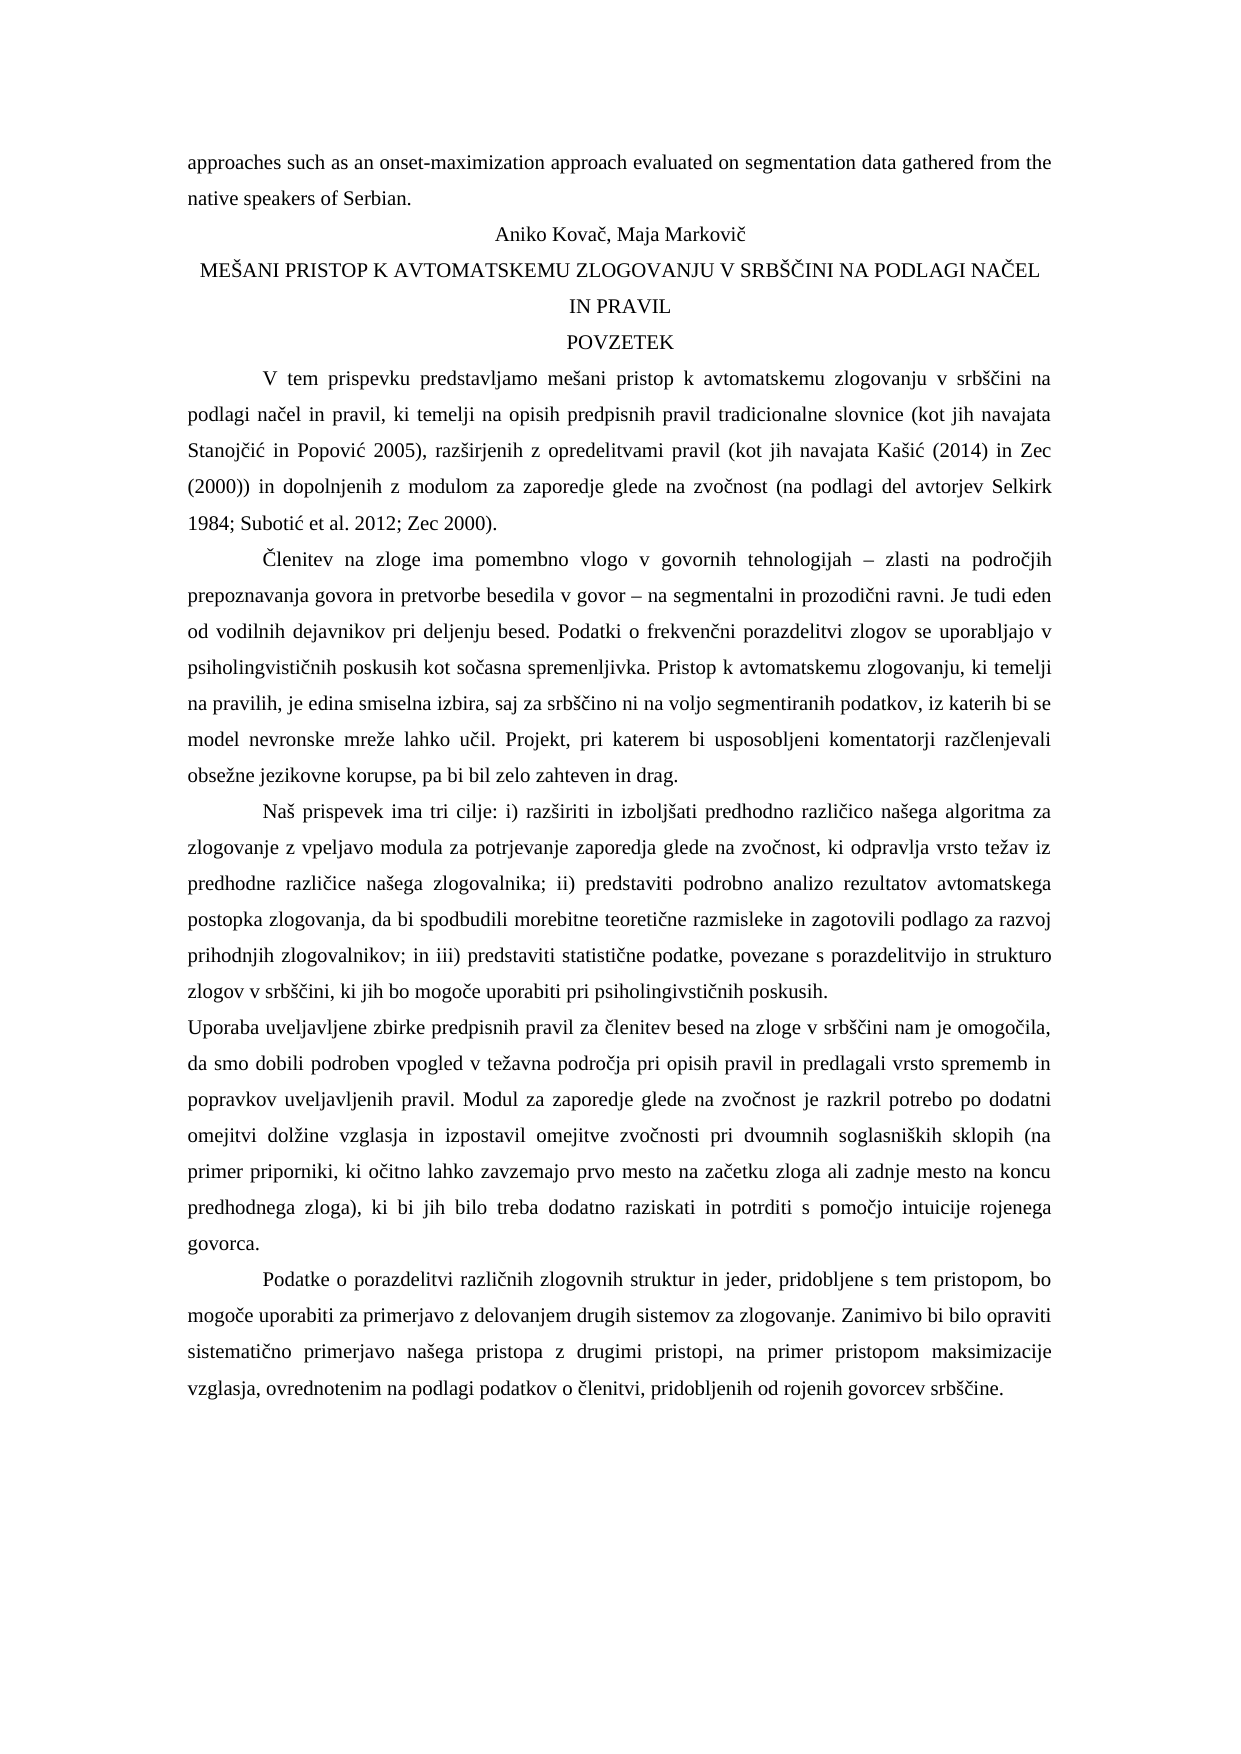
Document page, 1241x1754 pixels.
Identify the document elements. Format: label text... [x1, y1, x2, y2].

text Mešani pristop k avtomatskemu zlogovanju v srbščini na podlagi načel in pravil [187, 258, 1053, 318]
text Aniko Kovač, Maja Markovič [187, 222, 1053, 246]
text Uporaba uveljavljene zbirke predpisnih pravil za členitev besed na zloge v srbščini nam je omogočila, da smo dobili podroben vpogled v težavna področja pri opisih pravil in predlagali vrsto sprememb in popravkov uveljavljenih pravil. Modul za zaporedje glede na zvočnost je razkril potrebo po dodatni omejitvi dolžine vzglasja in izpostavil omejitve zvočnosti pri dvoumnih soglasniških sklopih (na primer priporniki, ki očitno lahko zavzemajo prvo mesto na začetku zloga ali zadnje mesto na koncu predhodnega zloga), ki bi jih bilo treba dodatno raziskati in potrditi s pomočjo intuicije rojenega govorca. [187, 1015, 1053, 1255]
text Členitev na zloge ima pomembno vlogo v govornih tehnologijah – zlasti na področjih prepoznavanja govora in pretvorbe besedila v govor – na segmentalni in prozodični ravni. Je tudi eden od vodilnih dejavnikov pri deljenju besed. Podatki o frekvenčni porazdelitvi zlogov se uporabljajo v psiholingvističnih poskusih kot sočasna spremenljivka. Pristop k avtomatskemu zlogovanju, ki temelji na pravilih, je edina smiselna izbira, saj za srbščino ni na voljo segmentiranih podatkov, iz katerih bi se model nevronske mreže lahko učil. Projekt, pri katerem bi usposobljeni komentatorji razčlenjevali obsežne jezikovne korupse, pa bi bil zelo zahteven in drag. [187, 546, 1053, 787]
text V tem prispevku predstavljamo mešani pristop k avtomatskemu zlogovanju v srbščini na podlagi načel in pravil, ki temelji na opisih predpisnih pravil tradicionalne slovnice (kot jih navajata Stanojčić in Popović 2005), razširjenih z opredelitvami pravil (kot jih navajata Kašić (2014) in Zec (2000)) in dopolnjenih z modulom za zaporedje glede na zvočnost (na podlagi del avtorjev Selkirk 1984; Subotić et al. 2012; Zec 2000). [187, 366, 1053, 534]
text Povzetek [187, 330, 1053, 354]
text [187, 150, 1053, 210]
text Naš prispevek ima tri cilje: i) razširiti in izboljšati predhodno različico našega algoritma za zlogovanje z vpeljavo modula za potrjevanje zaporedja glede na zvočnost, ki odpravlja vrsto težav iz predhodne različice našega zlogovalnika; ii) predstaviti podrobno analizo rezultatov avtomatskega postopka zlogovanja, da bi spodbudili morebitne teoretične razmisleke in zagotovili podlago za razvoj prihodnjih zlogovalnikov; in iii) predstaviti statistične podatke, povezane s porazdelitvijo in strukturo zlogov v srbščini, ki jih bo mogoče uporabiti pri psiholingivstičnih poskusih. [187, 799, 1053, 1003]
text Podatke o porazdelitvi različnih zlogovnih struktur in jeder, pridobljene s tem pristopom, bo mogoče uporabiti za primerjavo z delovanjem drugih sistemov za zlogovanje. Zanimivo bi bilo opraviti sistematično primerjavo našega pristopa z drugimi pristopi, na primer pristopom maksimizacije vzglasja, ovrednotenim na podlagi podatkov o členitvi, pridobljenih od rojenih govorcev srbščine. [187, 1267, 1053, 1399]
